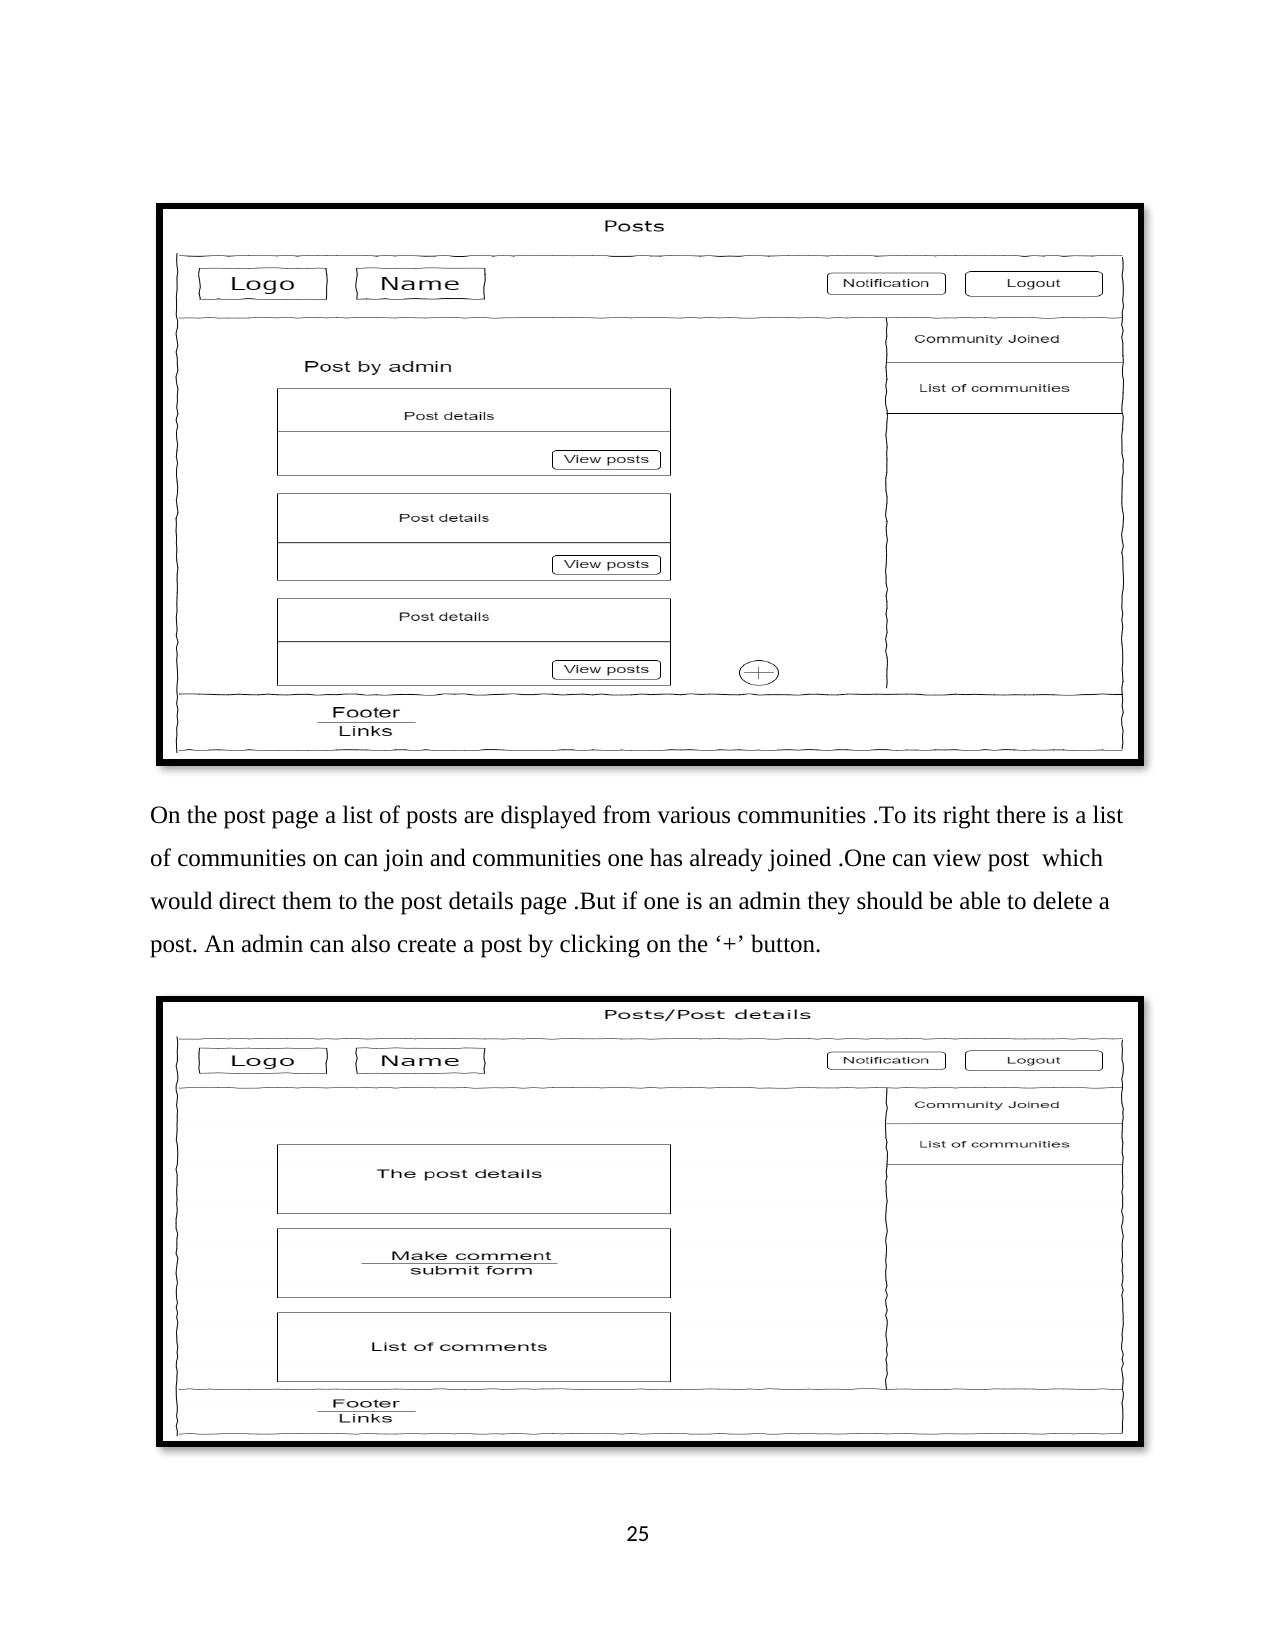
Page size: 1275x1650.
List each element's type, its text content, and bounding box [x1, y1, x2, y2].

picture [163, 209, 1138, 759]
picture [163, 1002, 1138, 1441]
text On the post page a list of posts are displayed from various communities .To its right there is a list of communities on can join and communities one has already joined .One can view post which would direct them to the post details page .But if one is an admin they should be able to delete a post. An admin can also create a post by clicking on the ‘+’ button. [150, 800, 1125, 958]
